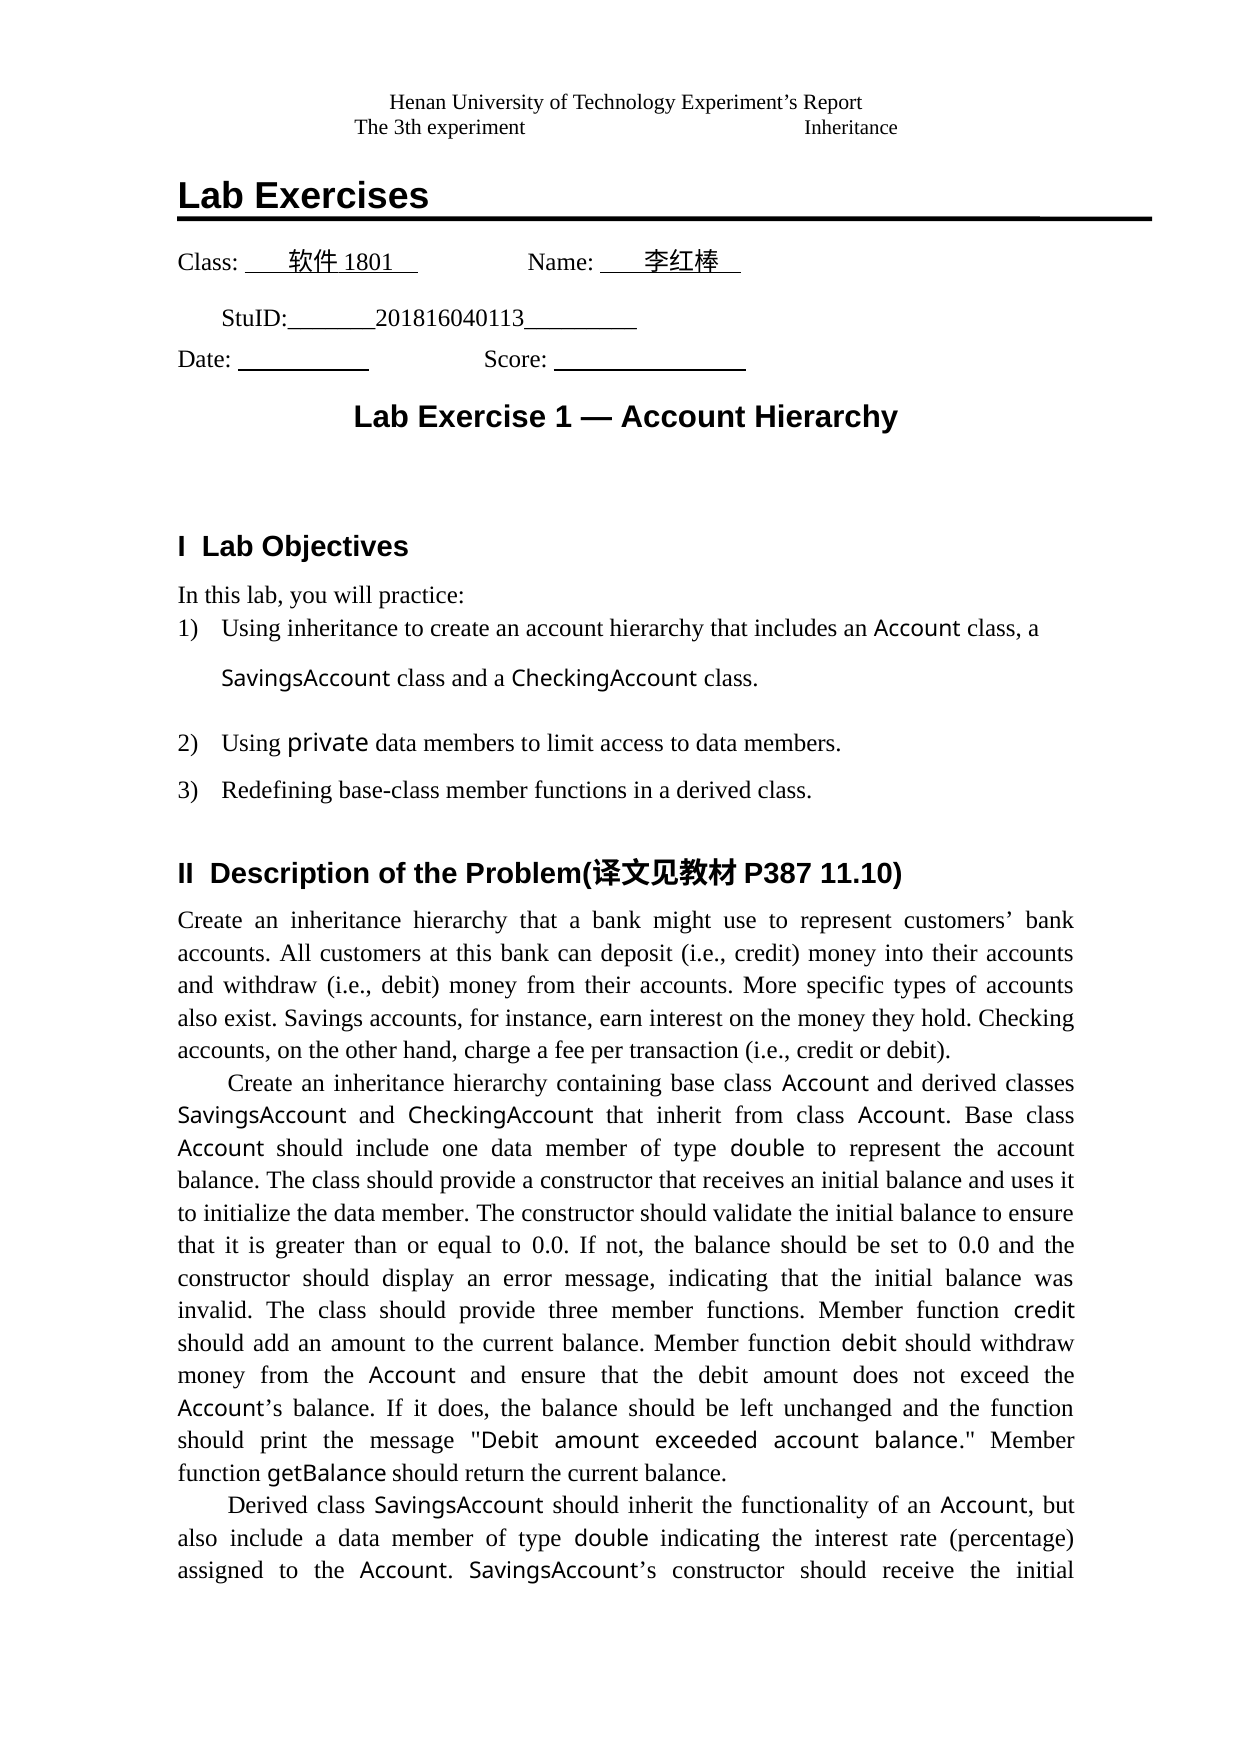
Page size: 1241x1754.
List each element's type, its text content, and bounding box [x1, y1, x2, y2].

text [177, 1489, 1075, 1586]
text Lab Exercises [177, 162, 1075, 216]
text Date: Score: [177, 343, 1075, 375]
list Using private data members to limit access to data members. [177, 709, 1075, 774]
text Class: 软件1801 Name: 李红棒 StuID:_______201816040113_________ [177, 227, 1075, 334]
text Create an inheritance hierarchy containing base class Account and derived classes SavingsAccount and CheckingAccount that inherit from class Account. Base class Account should include one data member of type double to represent the account balance. The class should provide a constructor that receives an initial balance and uses it to initialize the data member. The constructor should validate the initial balance to ensure that it is greater than or equal to 0.0. If not, the balance should be set to 0.0 and the constructor should display an error message, indicating that the initial balance was invalid. The class should provide three member functions. Member function credit should add an amount to the current balance. Member function debit should withdraw money from the Account and ensure that the debit amount does not exceed the Account’s balance. If it does, the balance should be left unchanged and the function should print the message "Debit amount exceeded account balance." Member function getBalance should return the current balance. [177, 1066, 1075, 1489]
text I Lab Objectives [177, 514, 1075, 579]
list Using inheritance to create an account hierarchy that includes an Account class, a SavingsAccount class and a CheckingAccount class. [177, 611, 1075, 709]
list Redefining base-class member functions in a derived class. [177, 774, 1075, 806]
text In this lab, you will practice: [177, 579, 1075, 611]
text Lab Exercise 1 — Account Hierarchy [177, 384, 1075, 449]
text Create an inheritance hierarchy that a bank might use to represent customers’ bank accounts. All customers at this bank can deposit (i.e., credit) money into their accounts and withdraw (i.e., debit) money from their accounts. More specific types of accounts also exist. Savings accounts, for instance, earn interest on the money they hold. Checking accounts, on the other hand, charge a fee per transaction (i.e., credit or debit). [177, 904, 1075, 1066]
text II Description of the Problem(译文见教材P387 11.10) [177, 839, 1075, 904]
